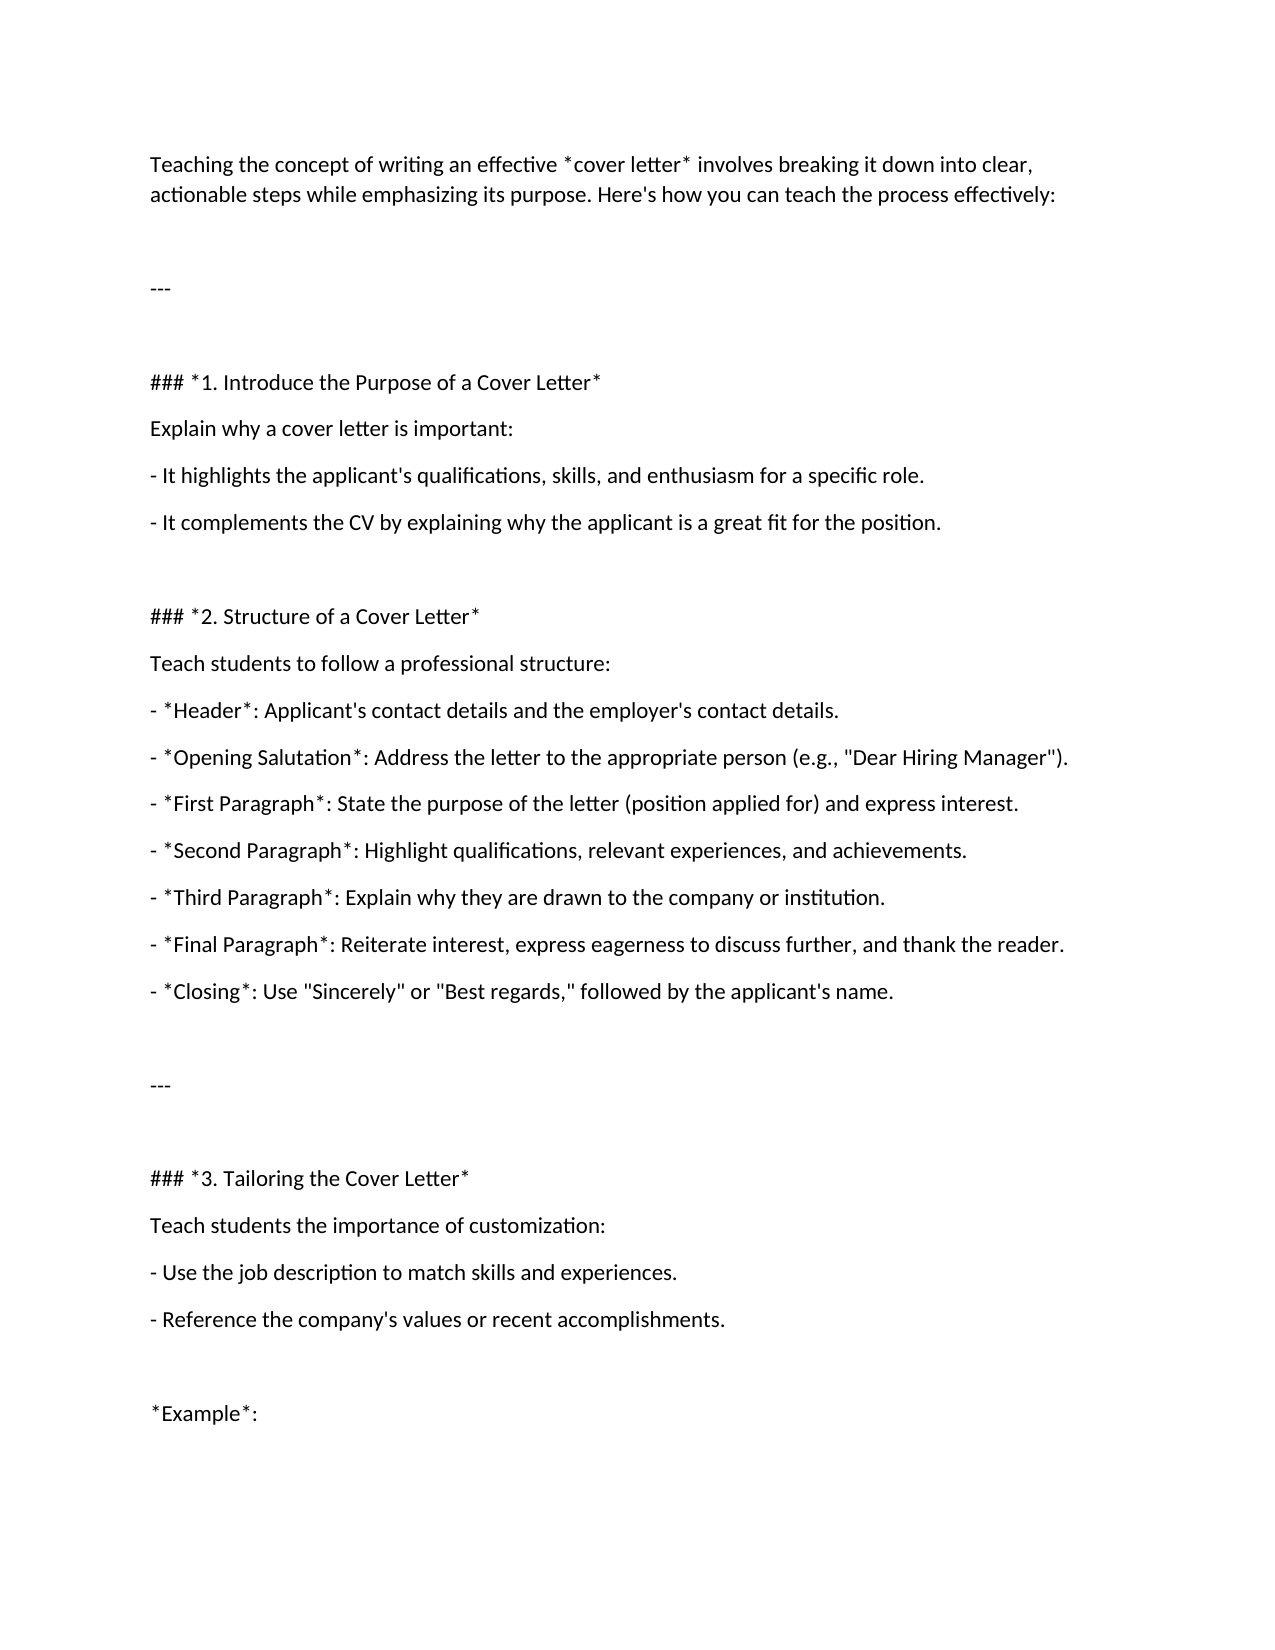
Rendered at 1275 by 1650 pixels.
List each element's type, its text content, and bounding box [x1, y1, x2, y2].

text - *Second Paragraph*: Highlight qualifications, relevant experiences, and achievements. [150, 836, 1125, 864]
text Teach students the importance of customization: [150, 1211, 1125, 1239]
text Teach students to follow a professional structure: [150, 649, 1125, 677]
text - It complements the CV by explaining why the applicant is a great fit for the position. [150, 508, 1125, 536]
text - Reference the company's values or recent accomplishments. [150, 1305, 1125, 1333]
text --- [150, 274, 1125, 302]
text - Use the job description to match skills and experiences. [150, 1258, 1125, 1286]
text ### *3. Tailoring the Cover Letter* [150, 1164, 1125, 1193]
text ### *2. Structure of a Cover Letter* [150, 602, 1125, 630]
text - *Header*: Applicant's contact details and the employer's contact details. [150, 696, 1125, 724]
text ### *1. Introduce the Purpose of a Cover Letter* [150, 368, 1125, 396]
text Explain why a cover letter is important: [150, 414, 1125, 443]
text - *Third Paragraph*: Explain why they are drawn to the company or institution. [150, 883, 1125, 911]
text *Example*: [150, 1399, 1125, 1427]
text - *Final Paragraph*: Reiterate interest, express eagerness to discuss further, and thank the reader. [150, 930, 1125, 958]
text - *Closing*: Use "Sincerely" or "Best regards," followed by the applicant's name. [150, 977, 1125, 1005]
text Teaching the concept of writing an effective *cover letter* involves breaking it down into clear, actionable steps while emphasizing its purpose. Here's how you can teach the process effectively: [150, 150, 1125, 208]
text - It highlights the applicant's qualifications, skills, and enthusiasm for a specific role. [150, 461, 1125, 489]
text --- [150, 1071, 1125, 1099]
text - *First Paragraph*: State the purpose of the letter (position applied for) and express interest. [150, 789, 1125, 818]
text - *Opening Salutation*: Address the letter to the appropriate person (e.g., "Dear Hiring Manager"). [150, 743, 1125, 771]
